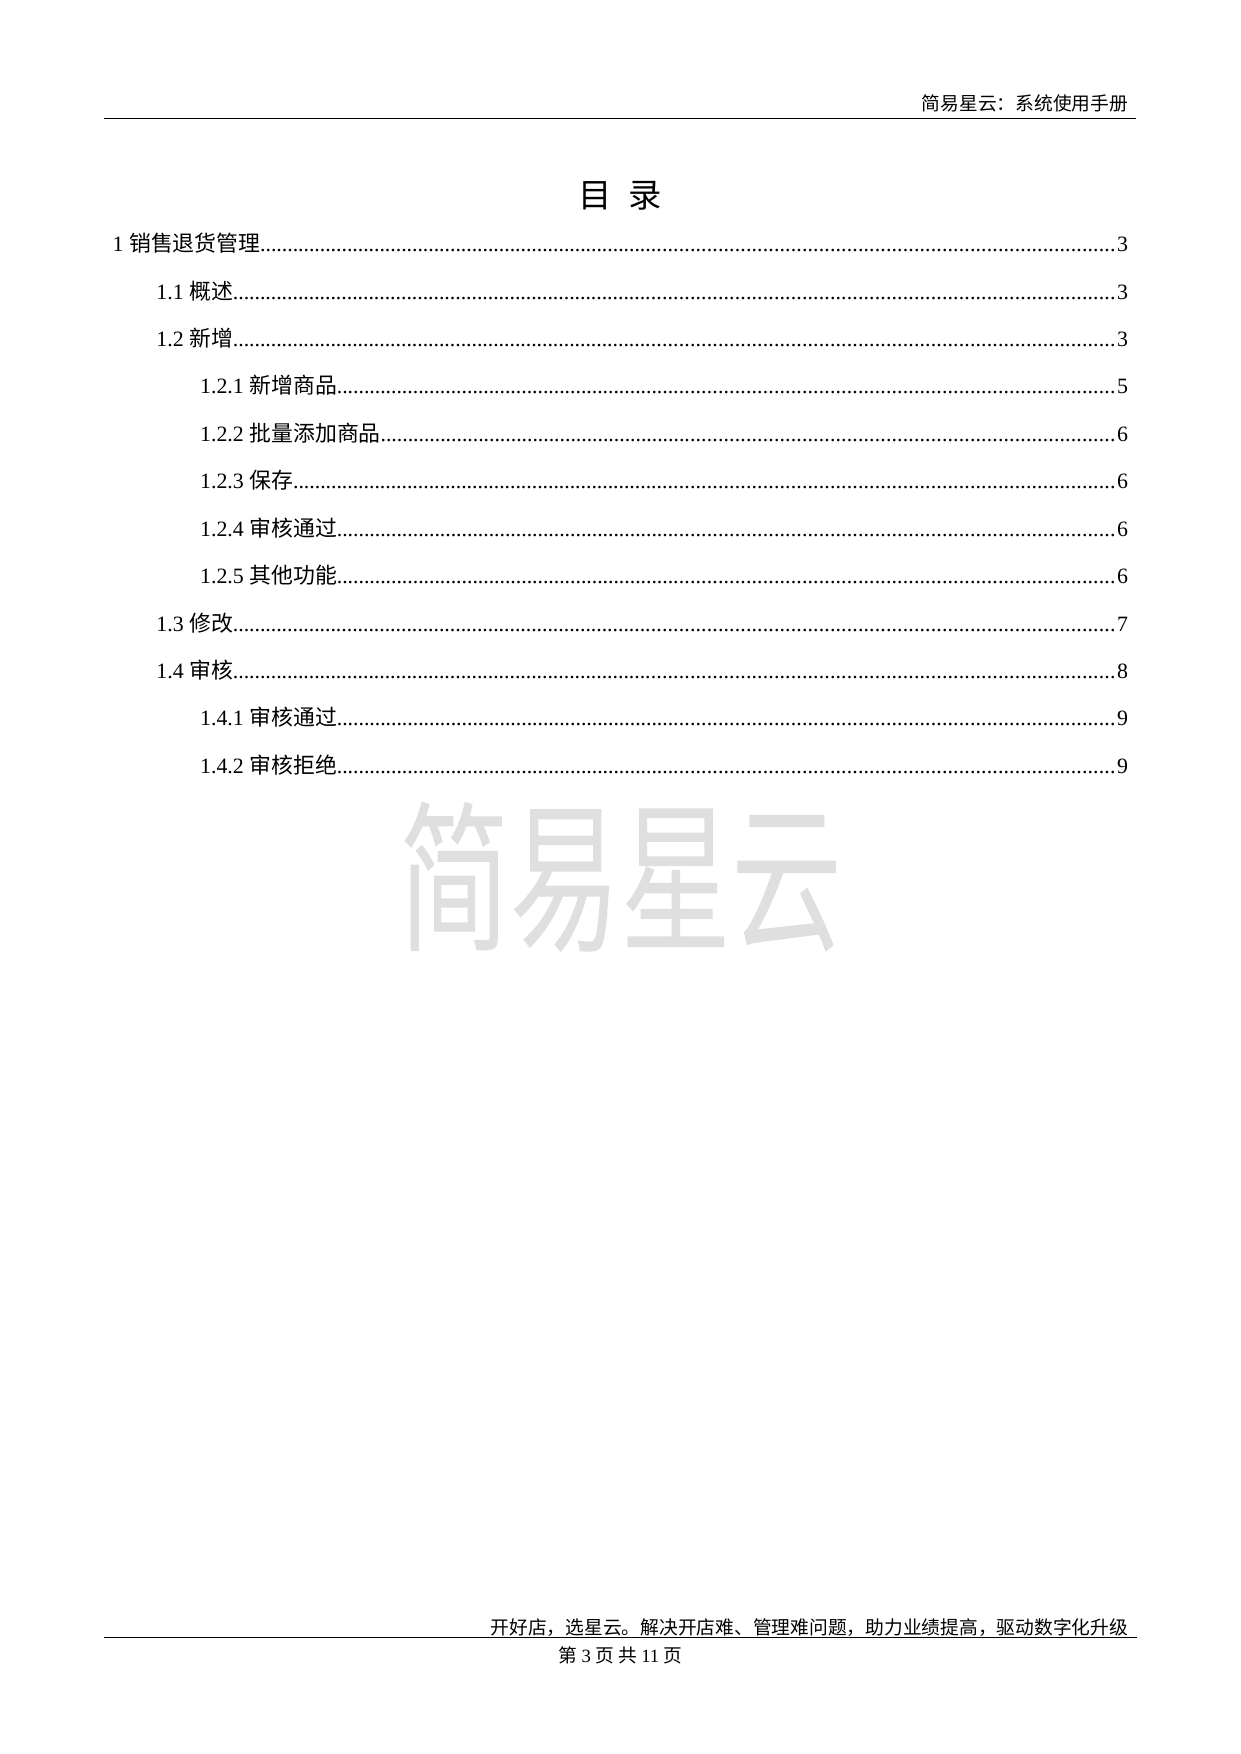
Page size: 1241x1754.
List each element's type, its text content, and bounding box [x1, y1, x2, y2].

text 目 录 [112, 162, 1128, 227]
text 1.1 概述 3 [156, 274, 1128, 307]
text 1.2.2 批量添加商品 6 [200, 417, 1128, 449]
text 1 销售退货管理 3 [112, 227, 1128, 259]
text 1.3 修改 7 [156, 606, 1128, 639]
text 1.4.1 审核通过 9 [200, 701, 1128, 733]
text 1.2.4 审核通过 6 [200, 511, 1128, 544]
text 1.2.1 新增商品 5 [200, 369, 1128, 402]
text 1.4.2 审核拒绝 9 [200, 748, 1128, 781]
text 1.2 新增 3 [156, 322, 1128, 354]
text 1.4 审核 8 [156, 653, 1128, 686]
text 1.2.3 保存 6 [200, 464, 1128, 496]
text 1.2.5 其他功能 6 [200, 559, 1128, 591]
